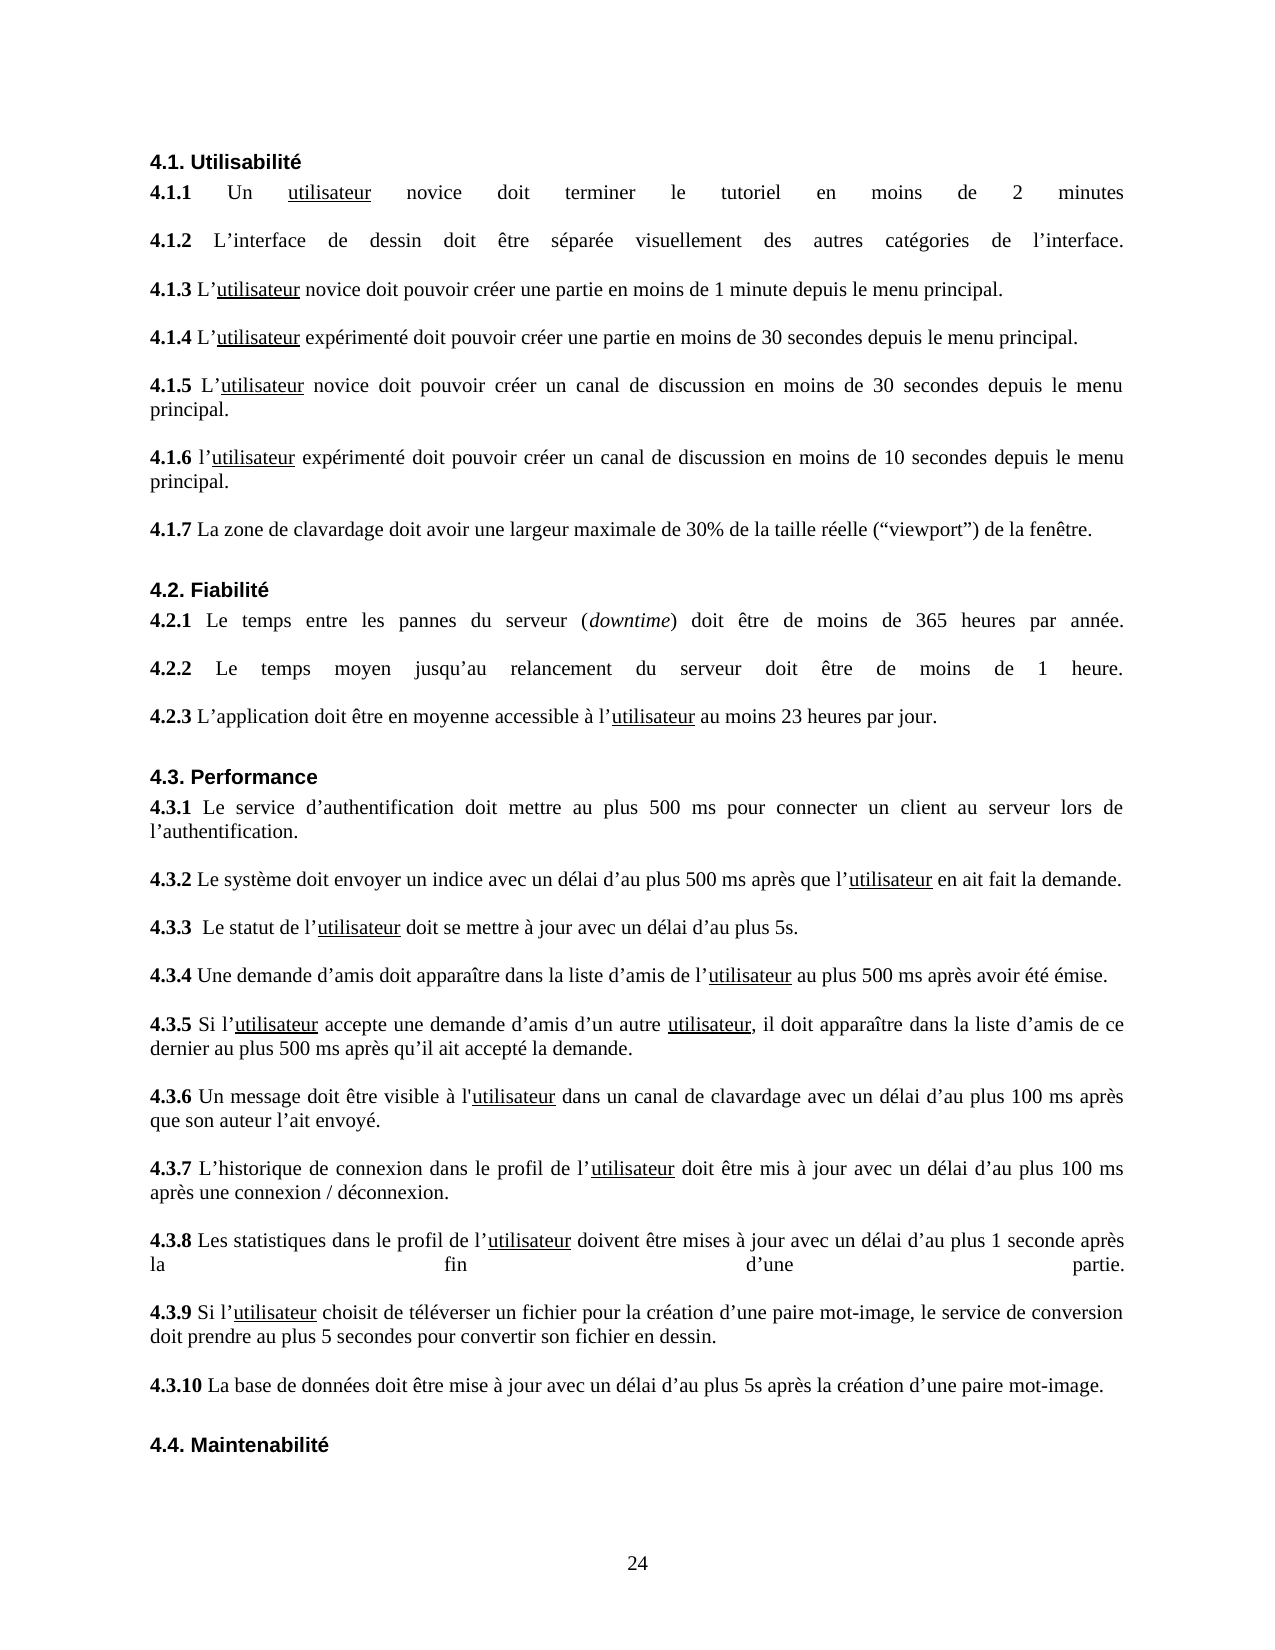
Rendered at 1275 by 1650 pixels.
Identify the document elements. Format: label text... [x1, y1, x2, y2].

subtitle 4.1. Utilisabilité [150, 150, 1125, 174]
text 4.1.6 l’utilisateur expérimenté doit pouvoir créer un canal de discussion en moins de 10 secondes depuis le menu principal. [150, 445, 1125, 493]
text 4.1.5 L’utilisateur novice doit pouvoir créer un canal de discussion en moins de 30 secondes depuis le menu principal. [150, 373, 1125, 421]
text 4.3.1 Le service d’authentification doit mettre au plus 500 ms pour connecter un client au serveur lors de l’authentification. [150, 795, 1125, 843]
text 4.1.2 L’interface de dessin doit être séparée visuellement des autres catégories de l’interface. [150, 228, 1125, 276]
text 4.3.4 Une demande d’amis doit apparaître dans la liste d’amis de l’utilisateur au plus 500 ms après avoir été émise. [150, 963, 1125, 987]
text 4.3.2 Le système doit envoyer un indice avec un délai d’au plus 500 ms après que l’utilisateur en ait fait la demande. [150, 867, 1125, 891]
subtitle 4.3. Performance [150, 765, 1125, 789]
text 4.3.6 Un message doit être visible à l'utilisateur dans un canal de clavardage avec un délai d’au plus 100 ms après que son auteur l’ait envoyé. [150, 1084, 1125, 1132]
text 4.3.7 L’historique de connexion dans le profil de l’utilisateur doit être mis à jour avec un délai d’au plus 100 ms après une connexion / déconnexion. [150, 1156, 1125, 1204]
text 4.3.5 Si l’utilisateur accepte une demande d’amis d’un autre utilisateur, il doit apparaître dans la liste d’amis de ce dernier au plus 500 ms après qu’il ait accepté la demande. [150, 1012, 1125, 1060]
text 4.1.4 L’utilisateur expérimenté doit pouvoir créer une partie en moins de 30 secondes depuis le menu principal. [150, 324, 1125, 349]
text 4.2.1 Le temps entre les pannes du serveur (downtime) doit être de moins de 365 heures par année. 4.2.2 Le temps moyen jusqu’au relancement du serveur doit être de moins de 1 heure. 4.2.3 L’application doit être en moyenne accessible à l’utilisateur au moins 23 heures par jour. [150, 608, 1125, 728]
text 4.3.10 La base de données doit être mise à jour avec un délai d’au plus 5s après la création d’une paire mot-image. [150, 1372, 1125, 1397]
text 4.1.3 L’utilisateur novice doit pouvoir créer une partie en moins de 1 minute depuis le menu principal. [150, 276, 1125, 301]
text 4.3.8 Les statistiques dans le profil de l’utilisateur doivent être mises à jour avec un délai d’au plus 1 seconde après la fin d’une partie. [150, 1228, 1125, 1300]
text 4.3.9 Si l’utilisateur choisit de téléverser un fichier pour la création d’une paire mot-image, le service de conversion doit prendre au plus 5 secondes pour convertir son fichier en dessin. [150, 1300, 1125, 1348]
subtitle 4.2. Fiabilité [150, 578, 1125, 602]
text 4.1.1 Un utilisateur novice doit terminer le tutoriel en moins de 2 minutes [150, 180, 1125, 228]
subtitle 4.4. Maintenabilité [150, 1433, 1125, 1457]
text 4.1.7 La zone de clavardage doit avoir une largeur maximale de 30% de la taille réelle (“viewport”) de la fenêtre. [150, 517, 1125, 541]
text 4.3.3 Le statut de l’utilisateur doit se mettre à jour avec un délai d’au plus 5s. [150, 915, 1125, 939]
